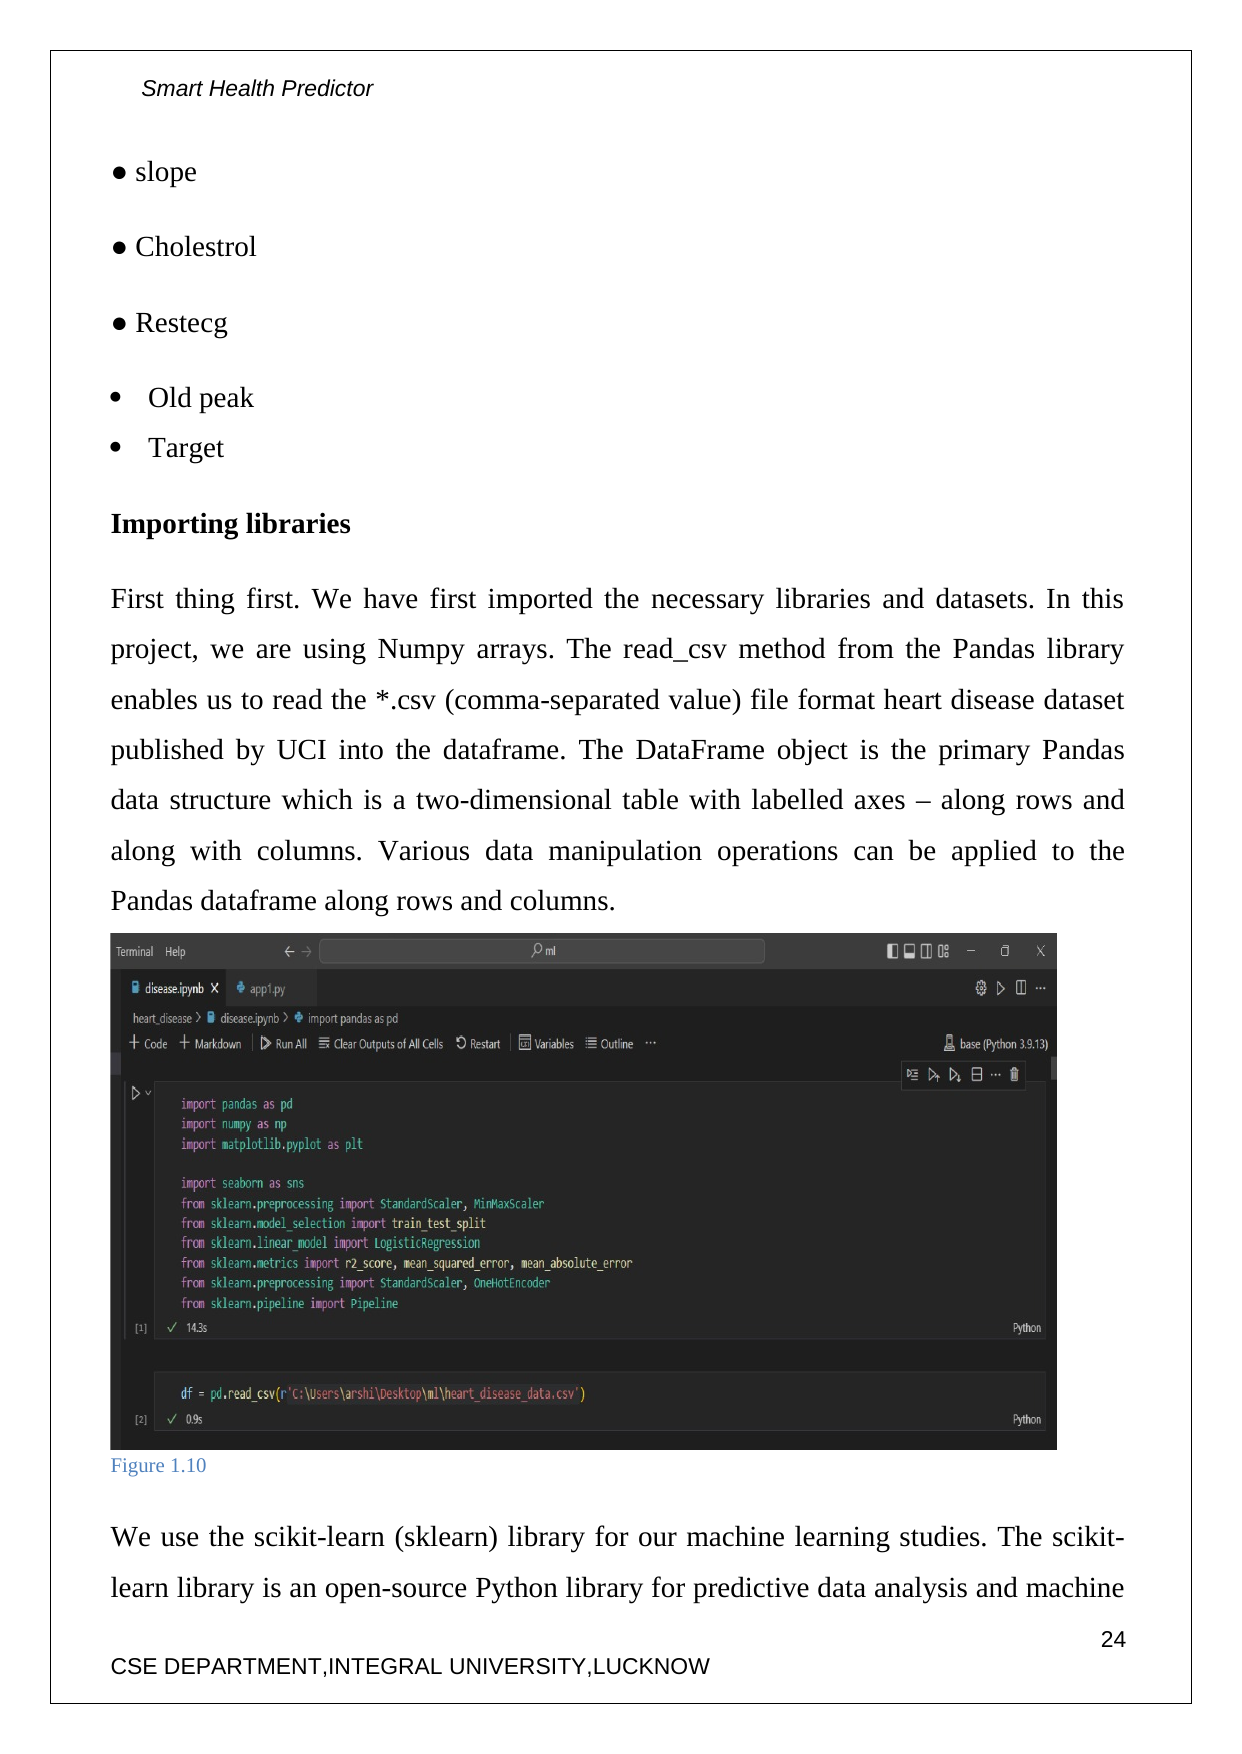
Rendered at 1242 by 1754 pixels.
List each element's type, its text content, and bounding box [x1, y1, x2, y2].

text First thing first. We have first imported the necessary libraries and datasets. In this project, we are using Numpy arrays. The read_csv method from the Pandas library enables us to read the *.csv (comma-separated value) file format heart disease dataset published by UCI into the dataframe. The DataFrame object is the primary Pandas data structure which is a two-dimensional table with labelled axes – along rows and along with columns. Various data manipulation operations can be applied to the Pandas dataframe along rows and columns. [110, 581, 1126, 917]
text Importing libraries [110, 506, 1119, 539]
list Old peak [110, 380, 1119, 414]
text Figure 1.10 [110, 1453, 1126, 1477]
text ● Cholestrol [110, 229, 1119, 263]
picture [110, 933, 1057, 1450]
list Target [110, 430, 1119, 464]
text ● Restecg [110, 305, 1119, 338]
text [110, 1519, 1126, 1603]
text ● slope [110, 154, 1119, 188]
